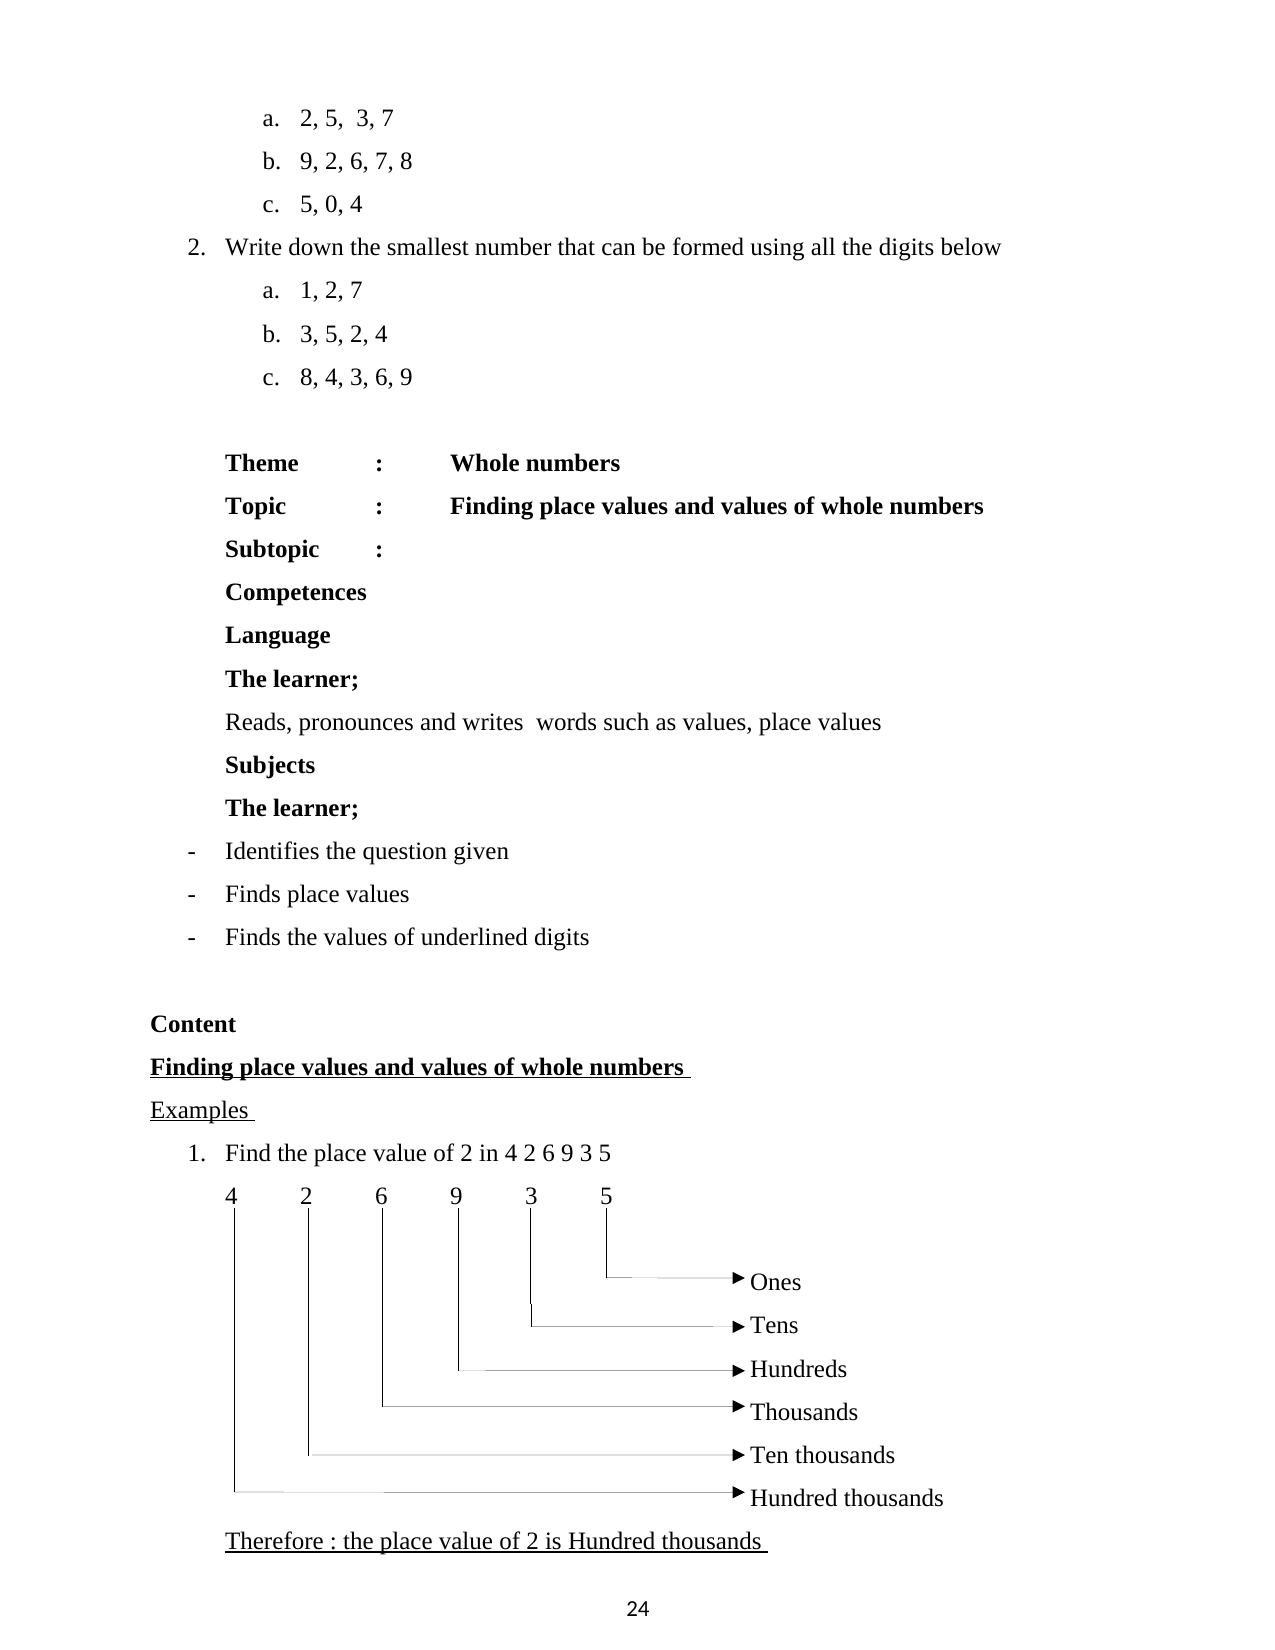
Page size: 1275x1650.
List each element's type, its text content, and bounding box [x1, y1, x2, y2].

list Theme : Whole numbers [225, 448, 1125, 477]
list Language [225, 621, 1125, 649]
list Ones [750, 1267, 1125, 1296]
list 1, 2, 7 [262, 276, 1125, 304]
list Find the place value of 2 in 4 2 6 9 3 5 [187, 1138, 1125, 1167]
list 2, 5, 3, 7 [262, 103, 1125, 132]
list 9, 2, 6, 7, 8 [262, 146, 1125, 175]
list Hundreds [750, 1354, 1125, 1382]
list Ten thousands [750, 1440, 1125, 1469]
text Finding place values and values of whole numbers [150, 1052, 1125, 1081]
text Examples [150, 1095, 1125, 1124]
list Topic : Finding place values and values of whole numbers [225, 491, 1125, 520]
text Content [150, 1009, 1125, 1037]
list Tens [750, 1311, 1125, 1339]
list The learner; [225, 664, 1125, 692]
list 8, 4, 3, 6, 9 [262, 362, 1125, 391]
list Thousands [750, 1397, 1125, 1426]
list Reads, pronounces and writes words such as values, place values [225, 707, 1125, 736]
list Hundred thousands [750, 1483, 1125, 1512]
list Write down the smallest number that can be formed using all the digits below [187, 232, 1125, 261]
list Identifies the question given [187, 836, 1125, 865]
list Competences [225, 577, 1125, 606]
list Finds place values [187, 879, 1125, 908]
list 4 2 6 9 3 5 [225, 1181, 1125, 1210]
list Subtopic : [225, 534, 1125, 563]
list The learner; [225, 793, 1125, 822]
list Subjects [225, 750, 1125, 779]
list Finds the values of underlined digits [187, 922, 1125, 951]
list 5, 0, 4 [262, 189, 1125, 218]
list Therefore : the place value of 2 is Hundred thousands [225, 1526, 1125, 1555]
list 3, 5, 2, 4 [262, 319, 1125, 347]
